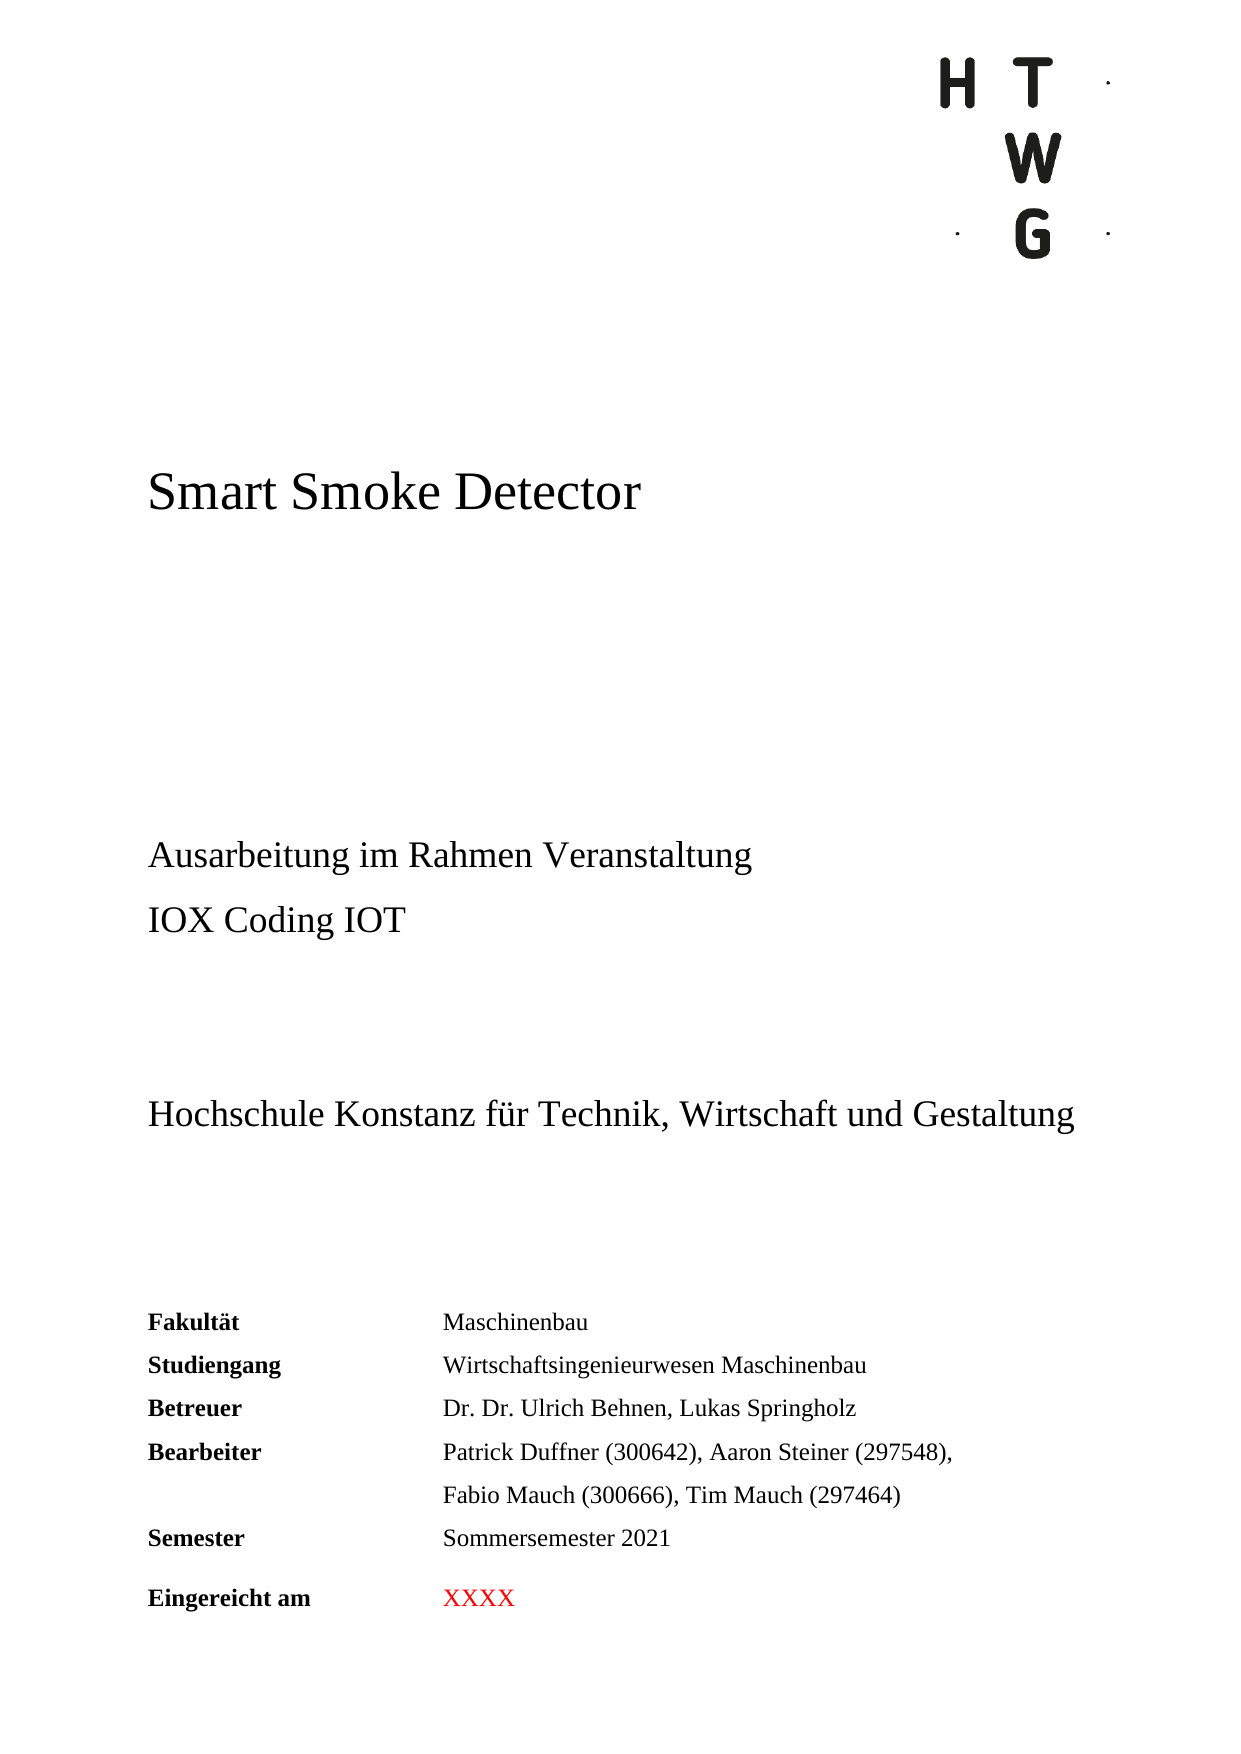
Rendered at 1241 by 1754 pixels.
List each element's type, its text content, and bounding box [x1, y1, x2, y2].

text Bearbeiter Patrick Duffner (300642), Aaron Steiner (297548), [148, 1437, 1093, 1465]
text Hochschule Konstanz für Technik, Wirtschaft und Gestaltung [148, 1092, 1093, 1135]
picture [832, 20, 1217, 289]
text Semester Sommersemester 2021 [148, 1523, 1093, 1552]
text Fakultät Maschinenbau [148, 1307, 1093, 1336]
text Smart Smoke Detector [148, 459, 1093, 521]
text Betreuer Dr. Dr. Ulrich Behnen, Lukas Springholz [148, 1393, 1093, 1422]
text Ausarbeitung im Rahmen Veranstaltung [148, 833, 1093, 876]
text Studiengang Wirtschaftsingenieurwesen Maschinenbau [148, 1350, 1093, 1379]
text IOX Coding IOT [148, 897, 1093, 941]
text Fabio Mauch (300666), Tim Mauch (297464) [369, 1480, 1093, 1508]
text Eingereicht am XXXX [148, 1583, 1093, 1611]
